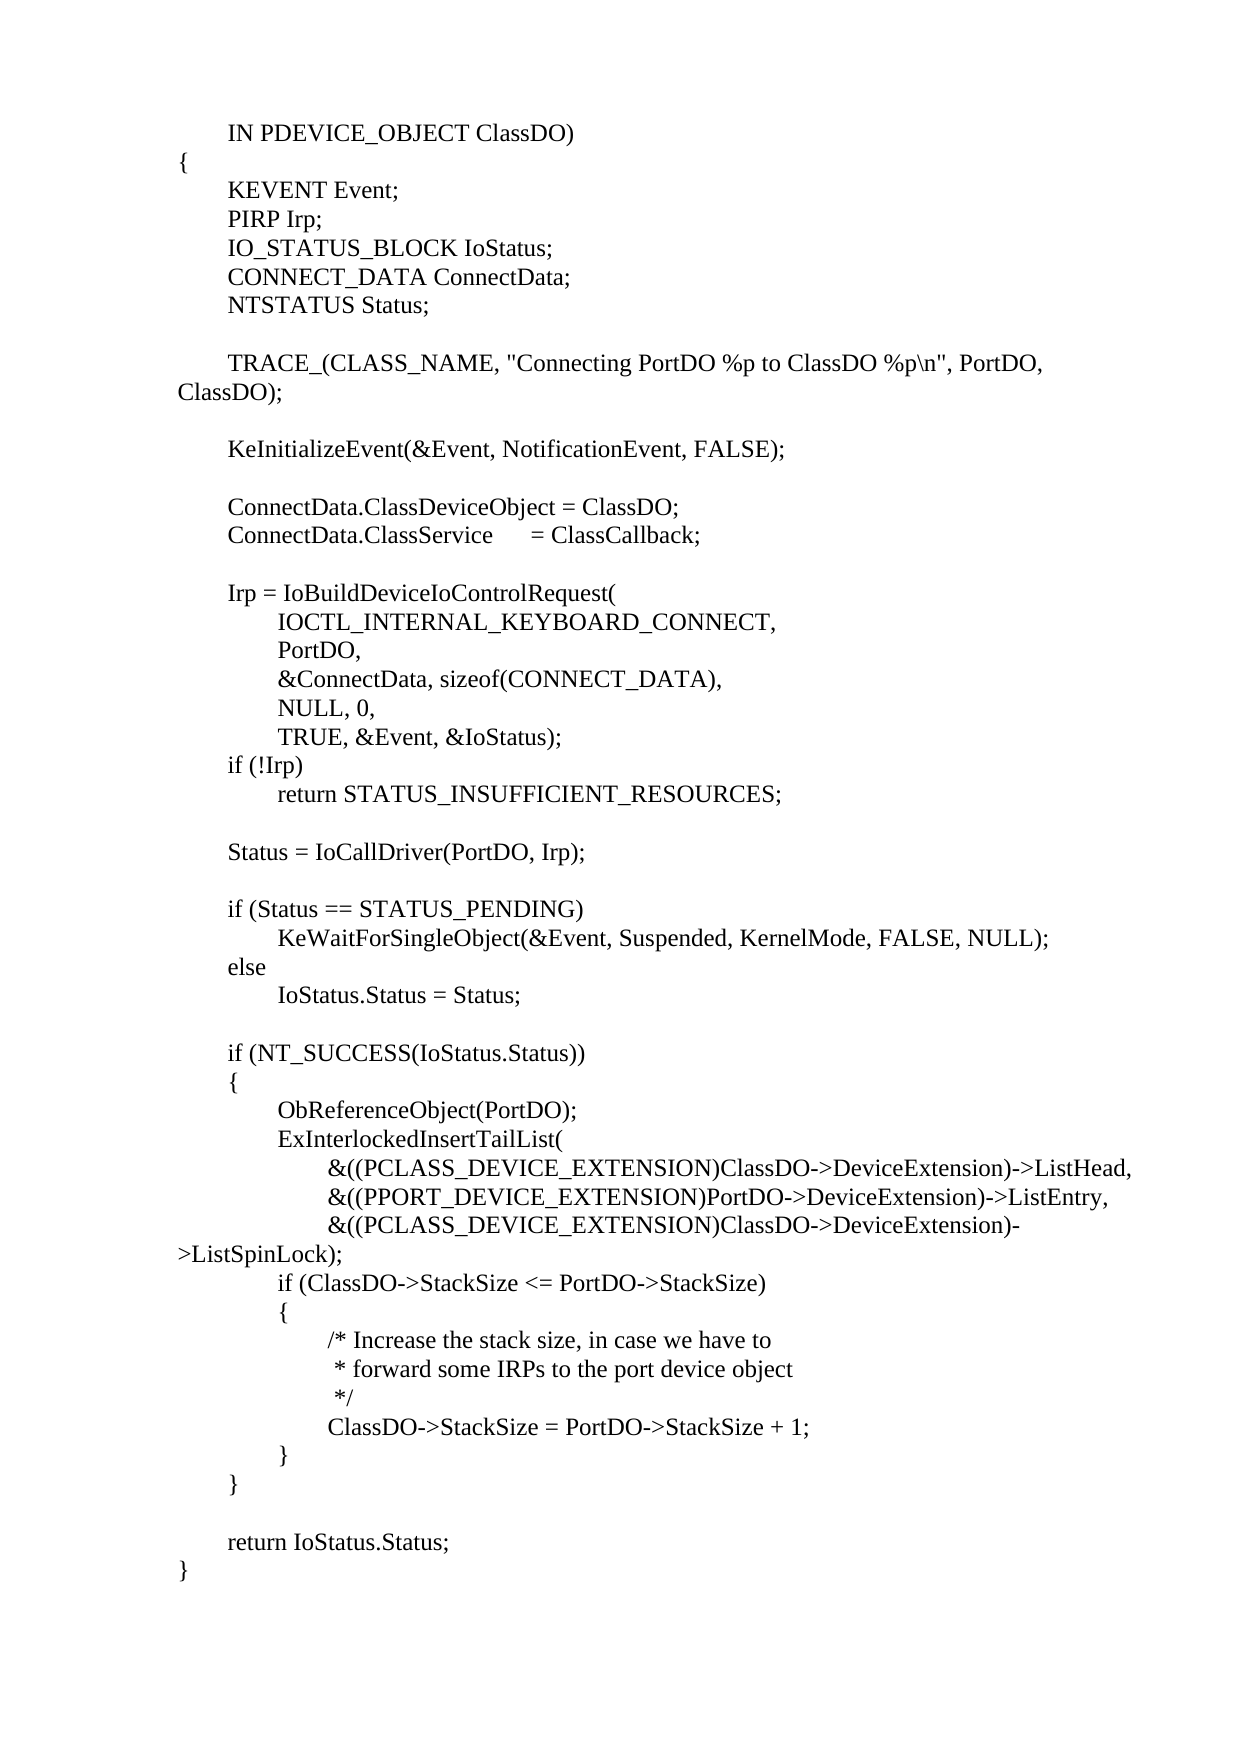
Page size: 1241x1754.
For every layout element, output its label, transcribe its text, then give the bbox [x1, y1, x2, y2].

text } [177, 1469, 1152, 1498]
text return IoStatus.Status; [177, 1527, 1152, 1556]
text if (Status == STATUS_PENDING) [177, 894, 1152, 923]
text ObReferenceObject(PortDO); [177, 1096, 1152, 1124]
text } [177, 1441, 1152, 1469]
text NTSTATUS Status; [177, 291, 1152, 319]
text ConnectData.ClassDeviceObject = ClassDO; [177, 492, 1152, 521]
text if (NT_SUCCESS(IoStatus.Status)) [177, 1038, 1152, 1067]
text &((PPORT_DEVICE_EXTENSION)PortDO->DeviceExtension)->ListEntry, [177, 1182, 1152, 1211]
text CONNECT_DATA ConnectData; [177, 262, 1152, 291]
text &ConnectData, sizeof(CONNECT_DATA), [177, 664, 1152, 693]
text IOCTL_INTERNAL_KEYBOARD_CONNECT, [177, 607, 1152, 636]
text KeWaitForSingleObject(&Event, Suspended, KernelMode, FALSE, NULL); [177, 923, 1152, 952]
text KEVENT Event; [177, 176, 1152, 204]
text { [177, 147, 1152, 176]
text { [177, 1067, 1152, 1096]
text IN PDEVICE_OBJECT ClassDO) [177, 118, 1152, 147]
text if (!Irp) [177, 751, 1152, 779]
text */ [177, 1383, 1152, 1412]
text TRACE_(CLASS_NAME, "Connecting PortDO %p to ClassDO %p\n", PortDO, ClassDO); [177, 348, 1152, 406]
text Irp = IoBuildDeviceIoControlRequest( [177, 578, 1152, 607]
text PIRP Irp; [177, 204, 1152, 233]
text PortDO, [177, 636, 1152, 664]
text return STATUS_INSUFFICIENT_RESOURCES; [177, 779, 1152, 808]
text ConnectData.ClassService = ClassCallback; [177, 521, 1152, 549]
text /* Increase the stack size, in case we have to [177, 1326, 1152, 1354]
text &((PCLASS_DEVICE_EXTENSION)ClassDO->DeviceExtension)->ListSpinLock); [177, 1211, 1152, 1268]
text TRUE, &Event, &IoStatus); [177, 722, 1152, 751]
text Status = IoCallDriver(PortDO, Irp); [177, 837, 1152, 866]
text IO_STATUS_BLOCK IoStatus; [177, 233, 1152, 262]
text if (ClassDO->StackSize <= PortDO->StackSize) [177, 1268, 1152, 1297]
text NULL, 0, [177, 693, 1152, 722]
text { [177, 1297, 1152, 1326]
text KeInitializeEvent(&Event, NotificationEvent, FALSE); [177, 434, 1152, 463]
text else [177, 952, 1152, 981]
text ClassDO->StackSize = PortDO->StackSize + 1; [177, 1412, 1152, 1441]
text ExInterlockedInsertTailList( [177, 1124, 1152, 1153]
text * forward some IRPs to the port device object [177, 1354, 1152, 1383]
text } [177, 1556, 1152, 1584]
text IoStatus.Status = Status; [177, 981, 1152, 1009]
text &((PCLASS_DEVICE_EXTENSION)ClassDO->DeviceExtension)->ListHead, [177, 1153, 1152, 1182]
